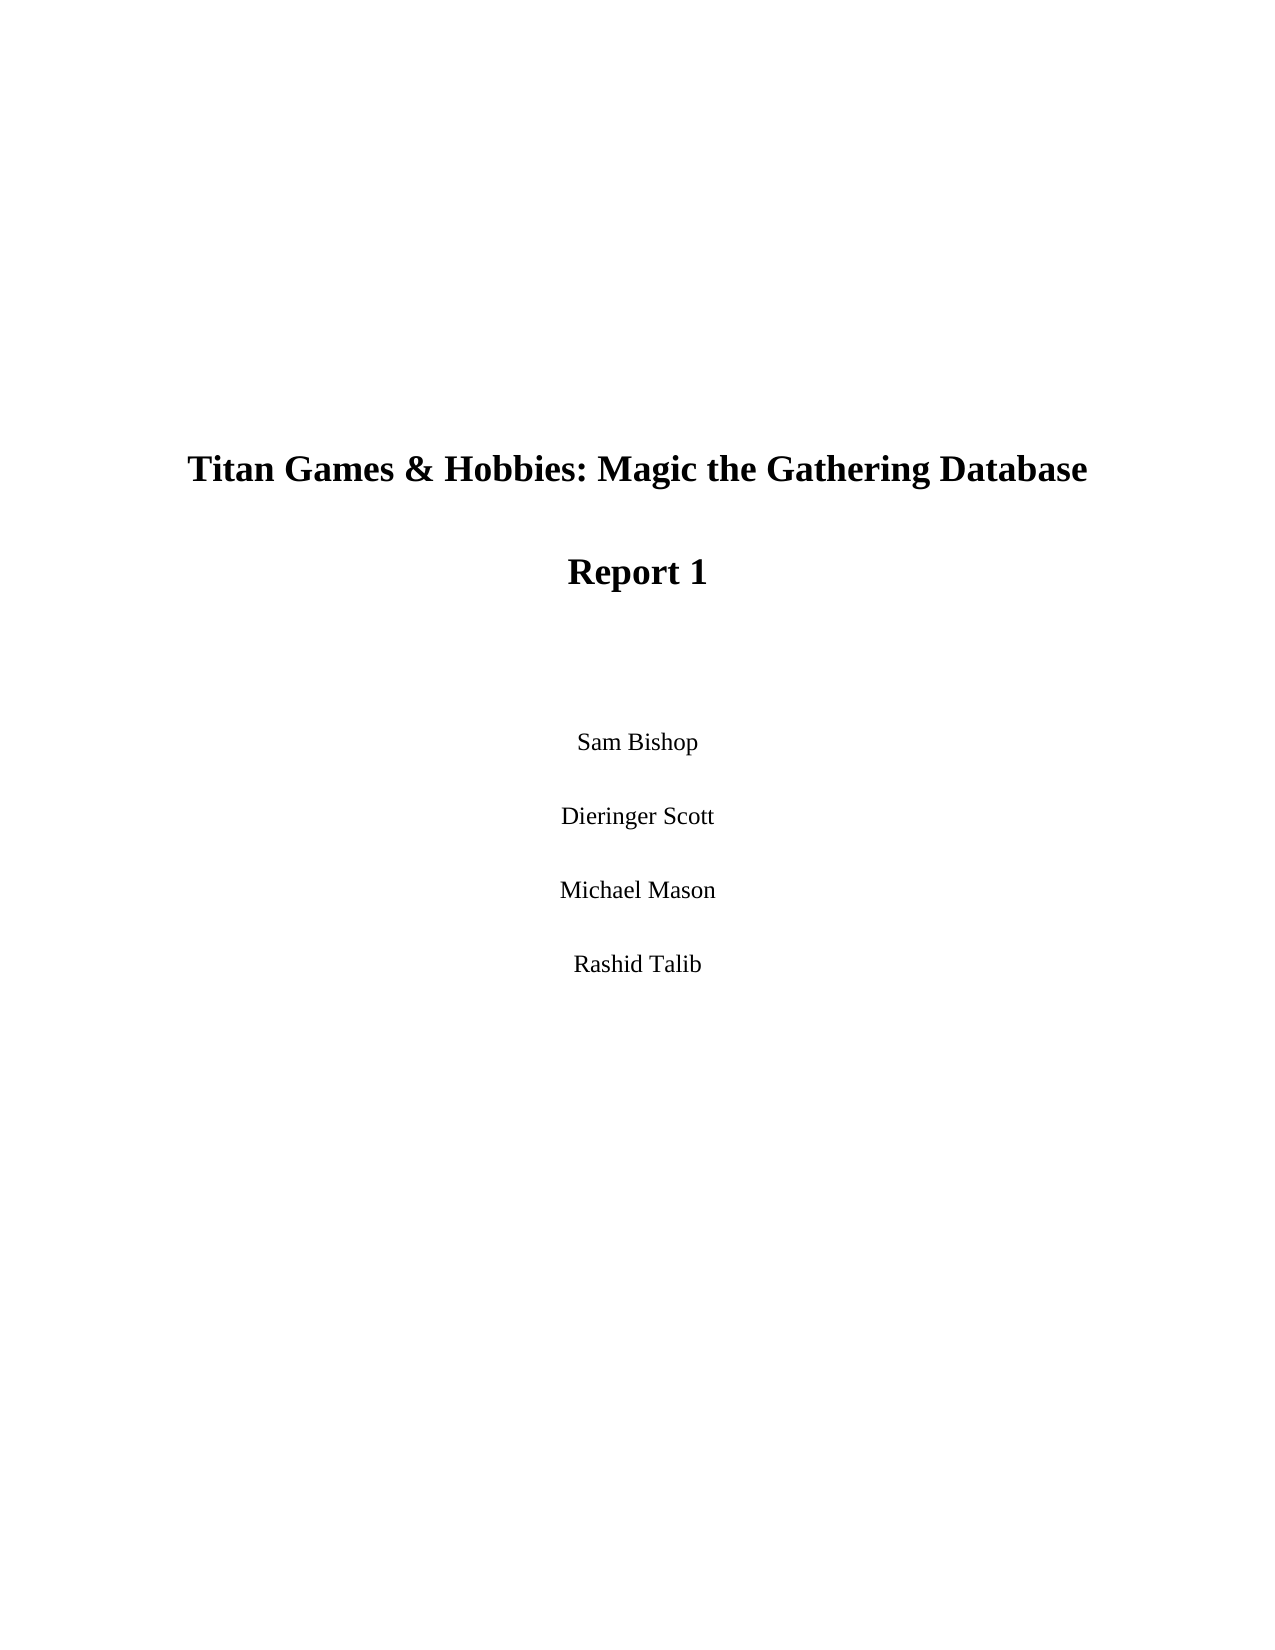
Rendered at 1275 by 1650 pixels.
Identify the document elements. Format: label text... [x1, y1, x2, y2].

text Report 1 [150, 549, 1125, 593]
text Michael Mason [150, 875, 1125, 904]
text Rashid Talib [150, 949, 1125, 978]
text Sam Bishop [150, 727, 1125, 755]
text Dieringer Scott [150, 801, 1125, 829]
text Titan Games & Hobbies: Magic the Gathering Database [150, 447, 1125, 490]
